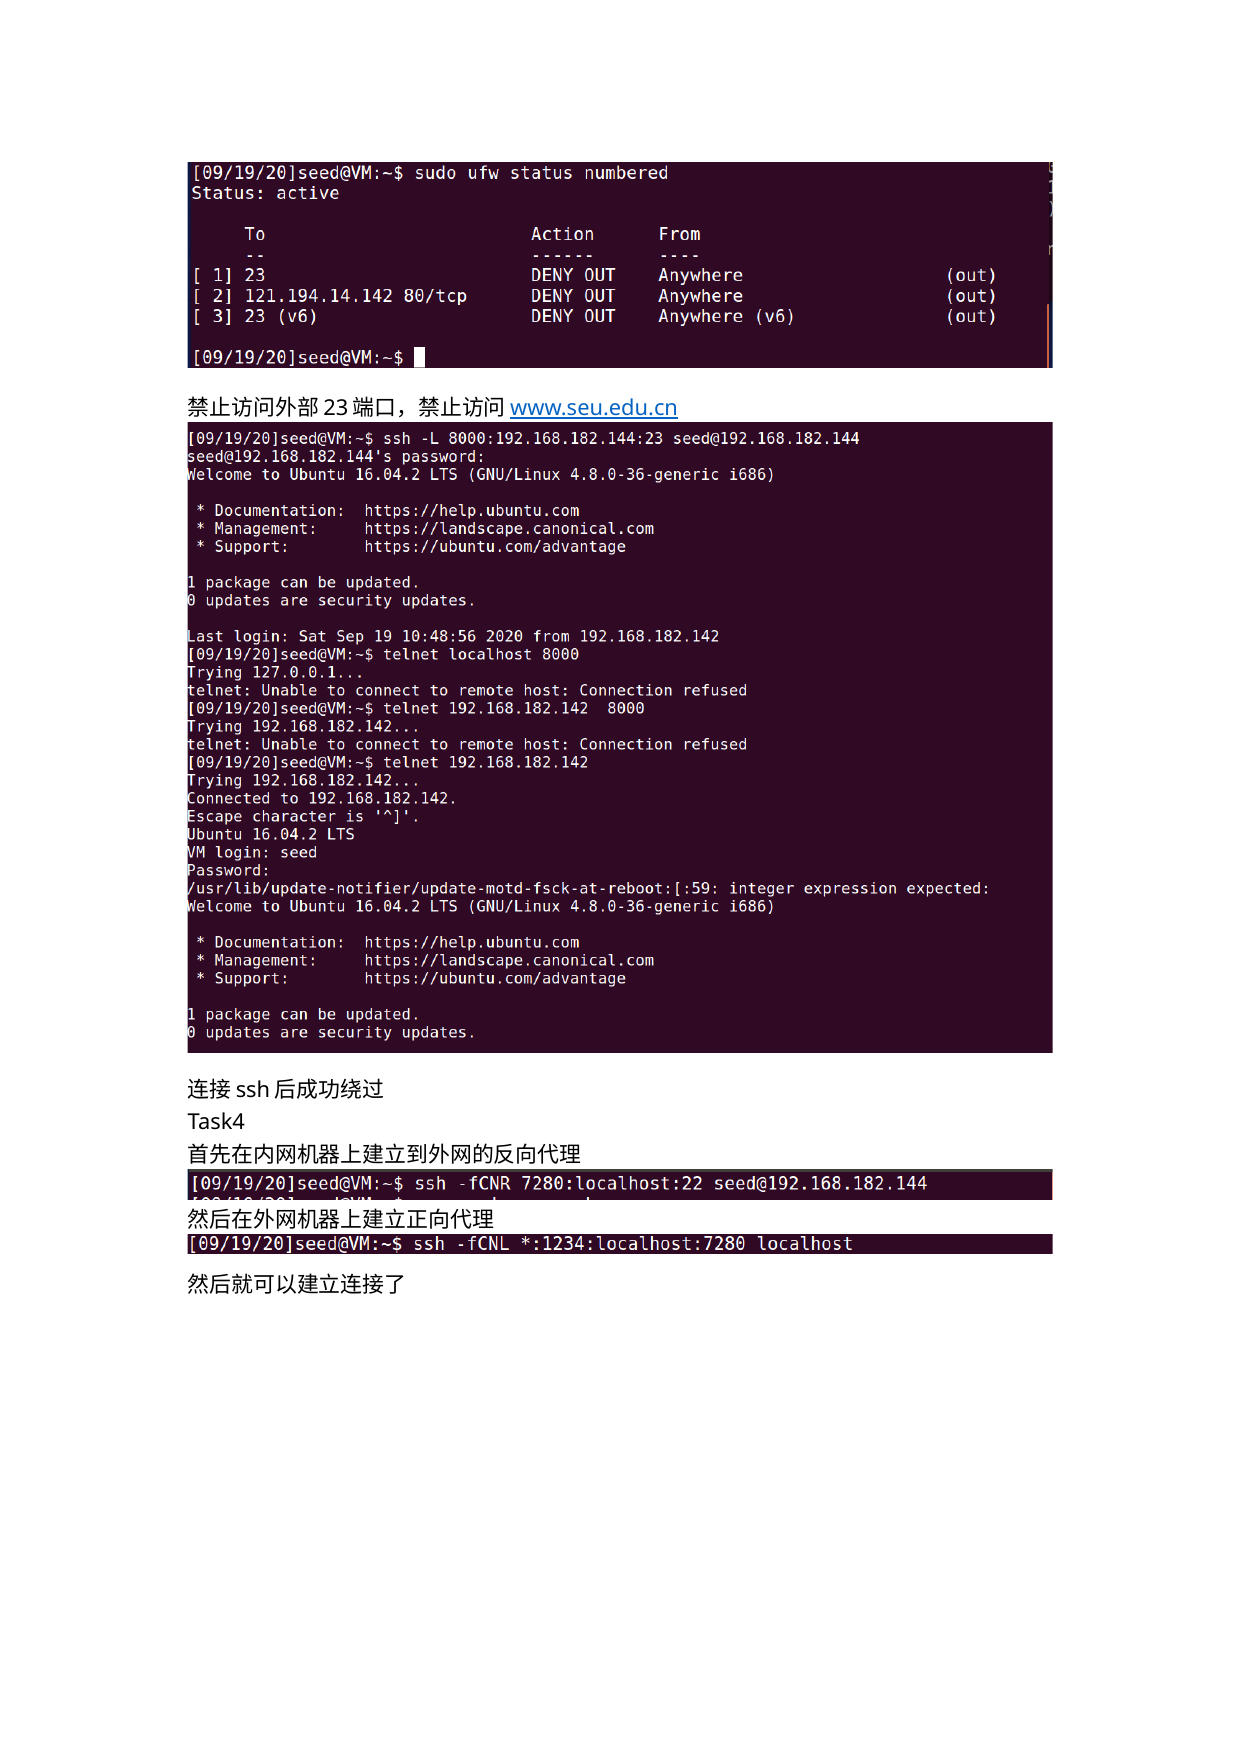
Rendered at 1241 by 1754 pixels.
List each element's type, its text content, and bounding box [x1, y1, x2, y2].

picture [187, 1169, 1053, 1200]
picture [187, 422, 1053, 1053]
picture [187, 162, 1053, 368]
text 禁止访问外部23端口，禁止访问www.seu.edu.cn [187, 389, 1053, 422]
text 连接ssh后成功绕过 [187, 1072, 1053, 1104]
text 然后在外网机器上建立正向代理 [187, 1202, 1053, 1234]
text Task4 [187, 1104, 1053, 1137]
picture [187, 1234, 1053, 1254]
text 然后就可以建立连接了 [187, 1267, 1053, 1299]
text 首先在内网机器上建立到外网的反向代理 [187, 1137, 1053, 1169]
